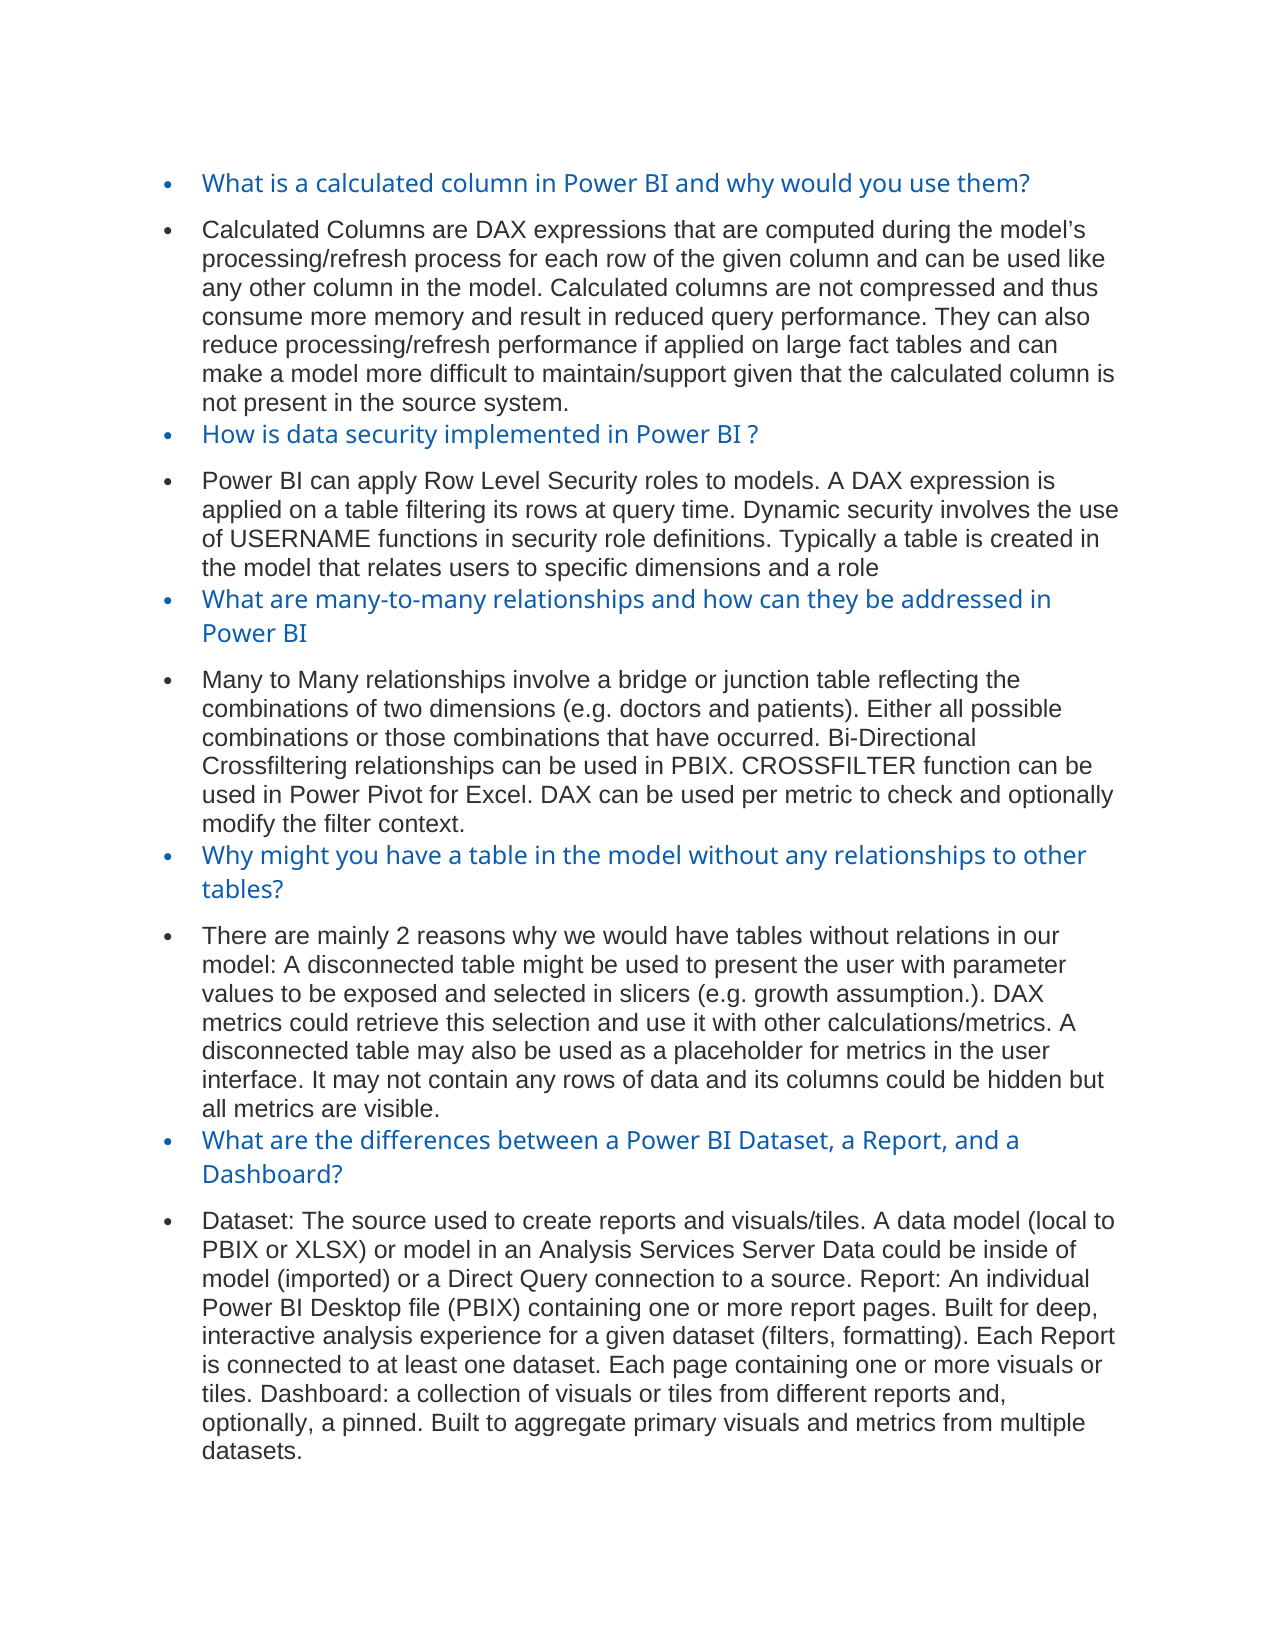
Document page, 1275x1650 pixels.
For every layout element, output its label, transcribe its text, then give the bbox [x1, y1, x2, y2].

list Why might you have a table in the model without any relationships to other tables? [164, 837, 1125, 906]
list Calculated Columns are DAX expressions that are computed during the model’s processing/refresh process for each row of the given column and can be used like any other column in the model. Calculated columns are not compressed and thus consume more memory and result in reduced query performance. They can also reduce processing/refresh performance if applied on large fact tables and can make a model more difficult to maintain/support given that the calculated column is not present in the source system. [164, 215, 1125, 417]
list What is a calculated column in Power BI and why would you use them? [164, 166, 1125, 200]
list How is data security implemented in Power BI ? [164, 417, 1125, 451]
list There are mainly 2 reasons why we would have tables without relations in our model: A disconnected table might be used to present the user with parameter values to be exposed and selected in slicers (e.g. growth assumption.). DAX metrics could retrieve this selection and use it with other calculations/metrics. A disconnected table may also be used as a placeholder for metrics in the user interface. It may not contain any rows of data and its columns could be hidden but all metrics are visible. [164, 921, 1125, 1122]
list Many to Many relationships involve a bridge or junction table reflecting the combinations of two dimensions (e.g. doctors and patients). Either all possible combinations or those combinations that have occurred. Bi-Directional Crossfiltering relationships can be used in PBIX. CROSSFILTER function can be used in Power Pivot for Excel. DAX can be used per metric to check and optionally modify the filter context. [164, 665, 1125, 837]
list What are many-to-many relationships and how can they be addressed in Power BI [164, 581, 1125, 649]
list Dataset: The source used to create reports and visuals/tiles. A data model (local to PBIX or XLSX) or model in an Analysis Services Server Data could be inside of model (imported) or a Direct Query connection to a source. Report: An individual Power BI Desktop file (PBIX) containing one or more report pages. Built for deep, interactive analysis experience for a given dataset (filters, formatting). Each Report is connected to at least one dataset. Each page containing one or more visuals or tiles. Dashboard: a collection of visuals or tiles from different reports and, optionally, a pinned. Built to aggregate primary visuals and metrics from multiple datasets. [164, 1206, 1125, 1465]
list Power BI can apply Row Level Security roles to models. A DAX expression is applied on a table filtering its rows at query time. Dynamic security involves the use of USERNAME functions in security role definitions. Typically a table is created in the model that relates users to specific dimensions and a role [164, 466, 1125, 581]
list What are the differences between a Power BI Dataset, a Report, and a Dashboard? [164, 1122, 1125, 1191]
